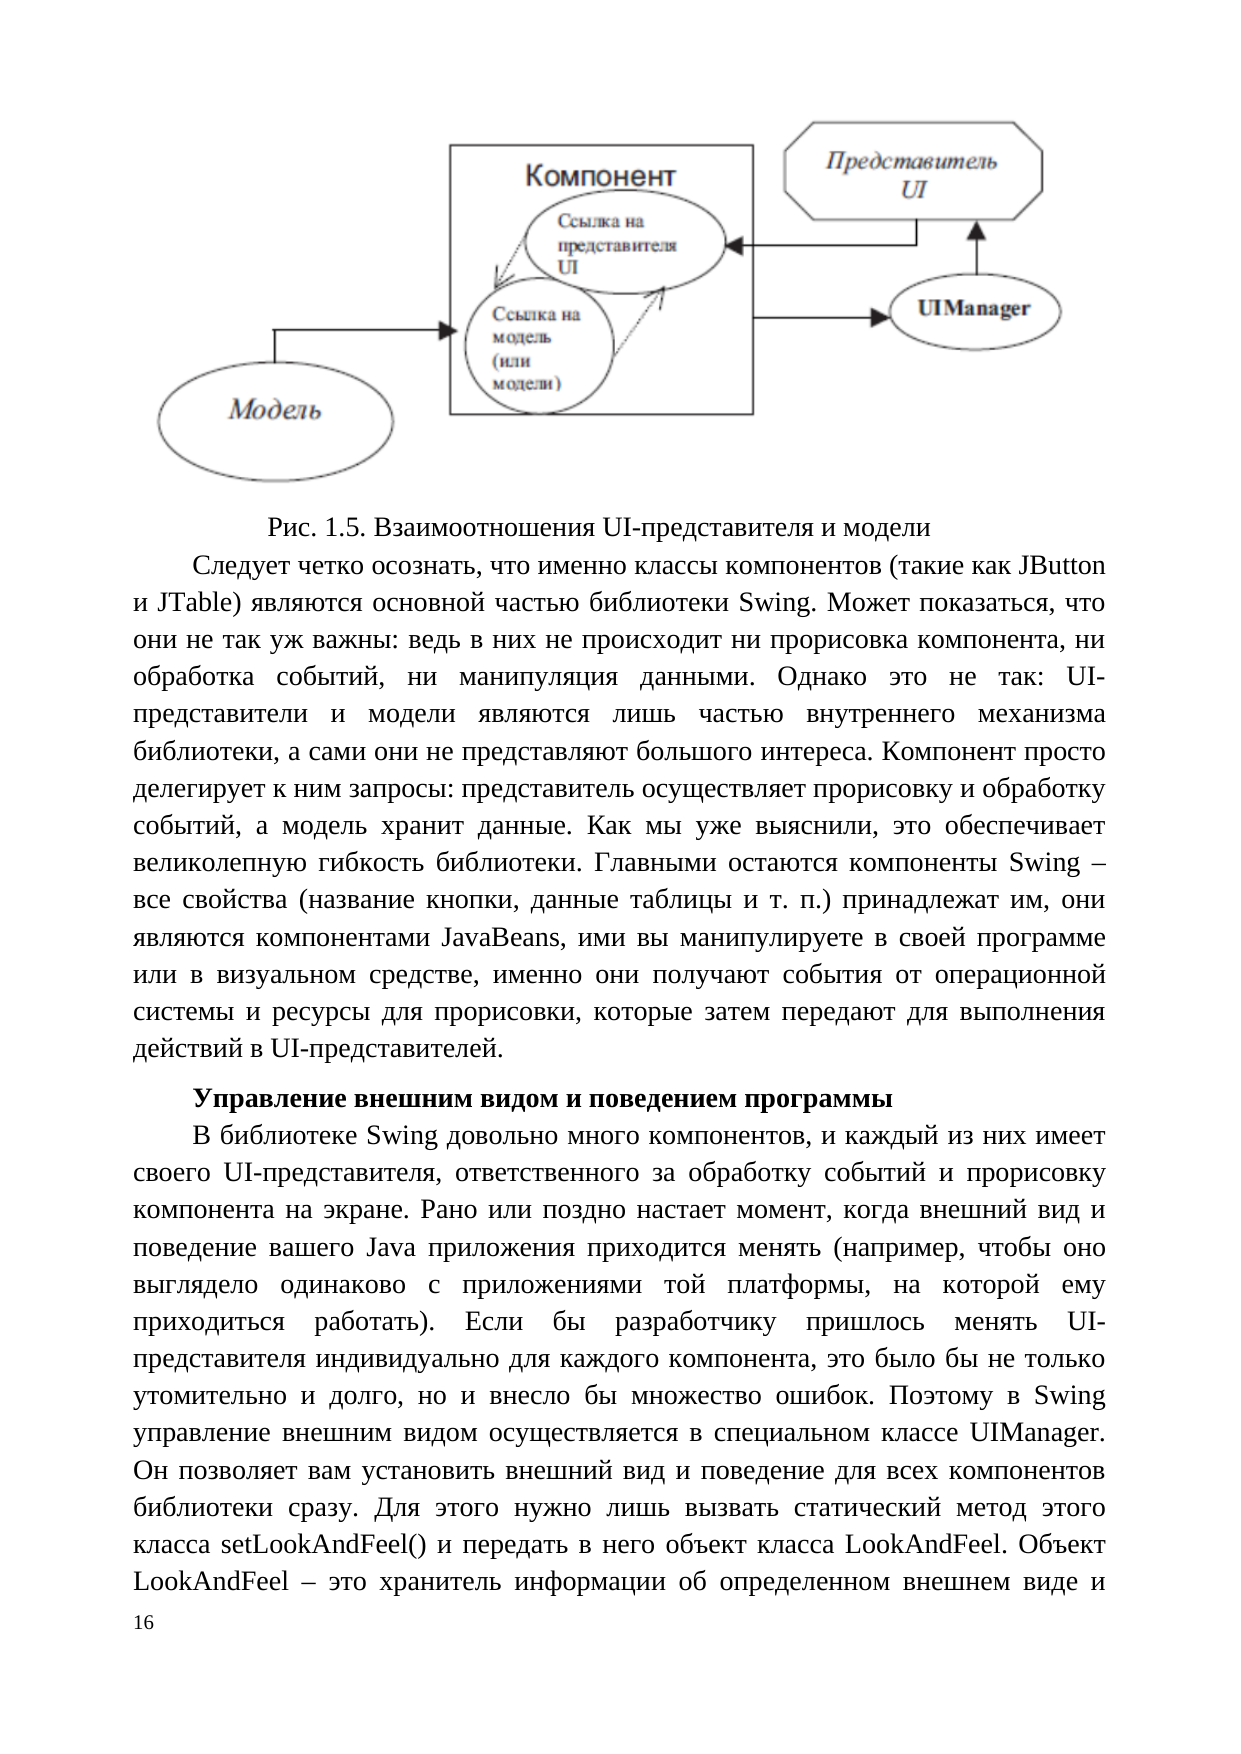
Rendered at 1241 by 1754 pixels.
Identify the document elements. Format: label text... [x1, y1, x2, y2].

text Управление внешним видом и поведением программы [133, 1081, 1107, 1113]
list Рис. 1.5. Взаимоотношения UI-представителя и модели [267, 511, 1107, 543]
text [133, 1118, 1107, 1597]
picture [132, 97, 1088, 507]
text Следует четко осознать, что именно классы компонентов (такие как JButton и JTable) являются основной частью библиотеки Swing. Может показаться, что они не так уж важны: ведь в них не происходит ни прорисовка компонента, ни обработка событий, ни манипуляция данными. Однако это не так: UI-представители и модели являются лишь частью внутреннего механизма библиотеки, а сами они не представляют большого интереса. Компонент просто делегирует к ним запросы: представитель осуществляет прорисовку и обработку событий, а модель хранит данные. Как мы уже выяснили, это обеспечивает великолепную гибкость библиотеки. Главными остаются компоненты Swing – все свойства (название кнопки, данные таблицы и т. п.) принадлежат им, они являются компонентами JavaBeans, ими вы манипулируете в своей программе или в визуальном средстве, именно они получают события от операционной системы и ресурсы для прорисовки, которые затем передают для выполнения действий в UI-представителей. [133, 548, 1107, 1063]
